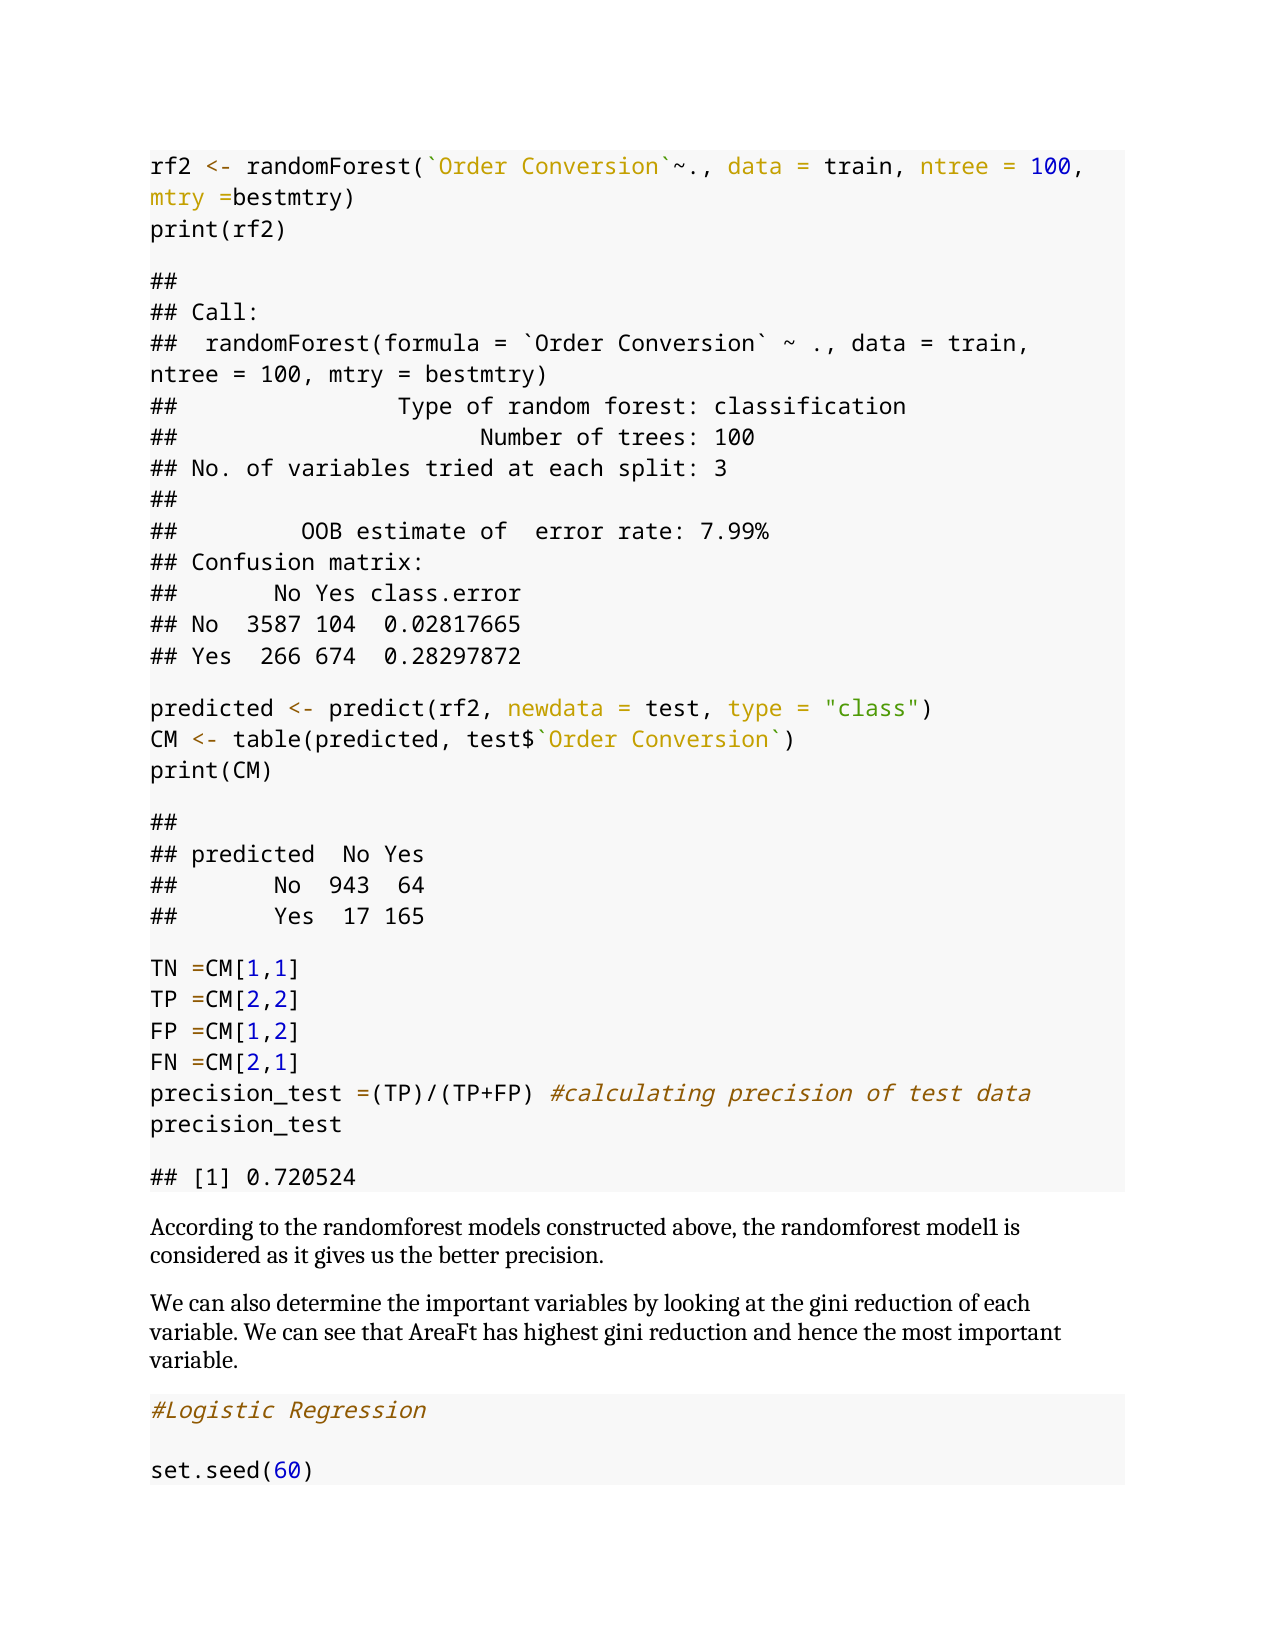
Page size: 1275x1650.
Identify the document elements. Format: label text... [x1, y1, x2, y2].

text ## [1] 0.720524 [150, 1160, 1125, 1192]
text TN =CM[1,1] TP =CM[2,2] FP =CM[1,2] FN =CM[2,1] precision_test =(TP)/(TP+FP) #calculating precision of test data precision_test [150, 952, 1125, 1139]
text ## ## Call: ## randomForest(formula = `Order Conversion` ~ ., data = train, ntree = 100, mtry = bestmtry) ## Type of random forest: classification ## Number of trees: 100 ## No. of variables tried at each split: 3 ## ## OOB estimate of error rate: 7.99% ## Confusion matrix: ## No Yes class.error ## No 3587 104 0.02817665 ## Yes 266 674 0.28297872 [150, 264, 1125, 671]
text We can also determine the important variables by looking at the gini reduction of each variable. We can see that AreaFt has highest gini reduction and hence the most important variable. [150, 1289, 1125, 1375]
text ## ## predicted No Yes ## No 943 64 ## Yes 17 165 [150, 806, 1125, 931]
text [150, 1394, 1125, 1485]
text rf2 <- randomForest(`Order Conversion`~., data = train, ntree = 100, mtry =bestmtry) print(rf2) [150, 150, 1125, 244]
text predicted <- predict(rf2, newdata = test, type = "class") CM <- table(predicted, test$`Order Conversion`) print(CM) [274, 692, 1125, 785]
text According to the randomforest models constructed above, the randomforest model1 is considered as it gives us the better precision. [150, 1212, 1125, 1270]
